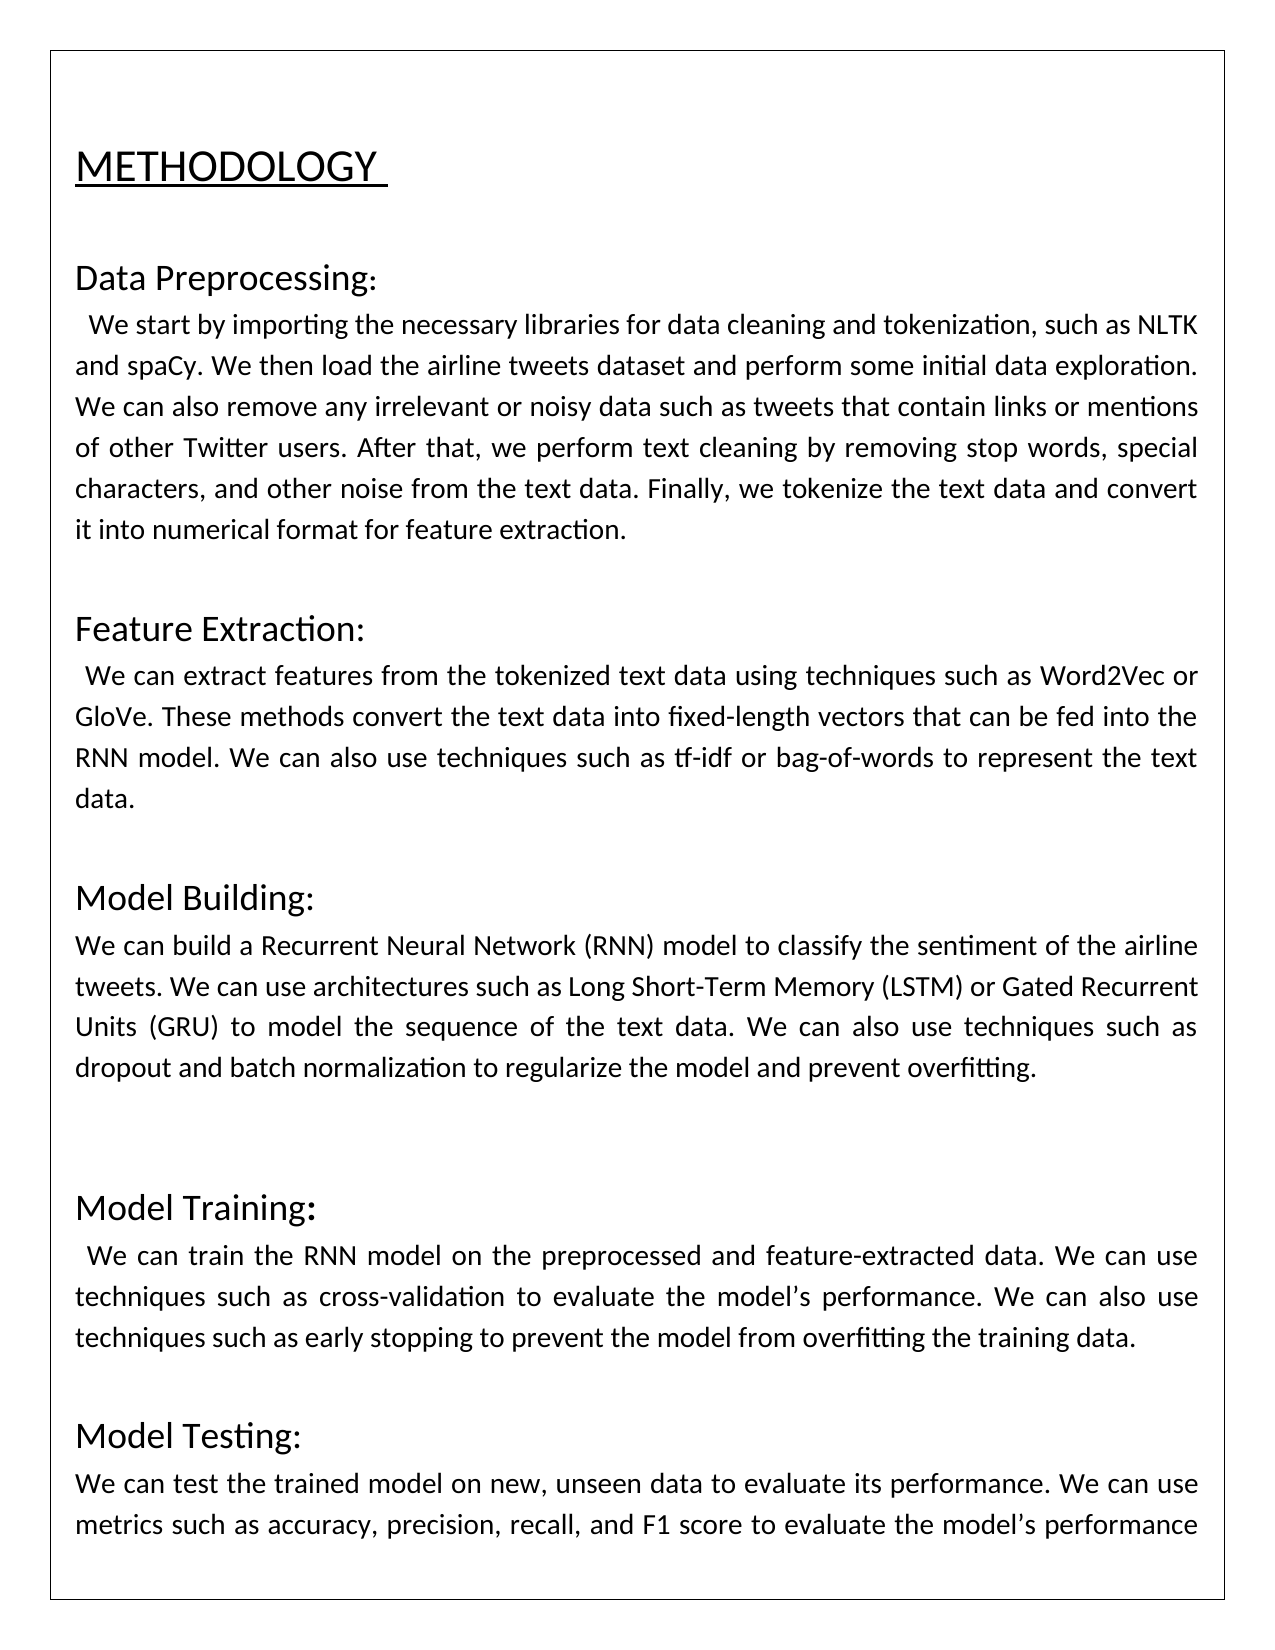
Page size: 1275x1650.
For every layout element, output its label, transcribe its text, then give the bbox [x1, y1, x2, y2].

text We start by importing the necessary libraries for data cleaning and tokenization, such as NLTK and spaCy. We then load the airline tweets dataset and perform some initial data exploration. We can also remove any irrelevant or noisy data such as tweets that contain links or mentions of other Twitter users. After that, we perform text cleaning by removing stop words, special characters, and other noise from the text data. Finally, we tokenize the text data and convert it into numerical format for feature extraction. [75, 306, 1200, 547]
text Data Preprocessing: [75, 254, 1200, 299]
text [75, 1465, 1200, 1542]
text Model Building: [75, 874, 1200, 920]
text We can build a Recurrent Neural Network (RNN) model to classify the sentiment of the airline tweets. We can use architectures such as Long Short-Term Memory (LSTM) or Gated Recurrent Units (GRU) to model the sequence of the text data. We can also use techniques such as dropout and batch normalization to regularize the model and prevent overfitting. [75, 927, 1200, 1085]
text We can extract features from the tokenized text data using techniques such as Word2Vec or GloVe. These methods convert the text data into fixed-length vectors that can be fed into the RNN model. We can also use techniques such as tf-idf or bag-of-words to represent the text data. [75, 657, 1200, 816]
text Model Training: [75, 1184, 1200, 1230]
text METHODOLOGY [75, 137, 1200, 193]
text Feature Extraction: [75, 605, 1200, 651]
text Model Testing: [75, 1412, 1200, 1458]
text We can train the RNN model on the preprocessed and feature-extracted data. We can use techniques such as cross-validation to evaluate the model’s performance. We can also use techniques such as early stopping to prevent the model from overfitting the training data. [75, 1237, 1200, 1354]
